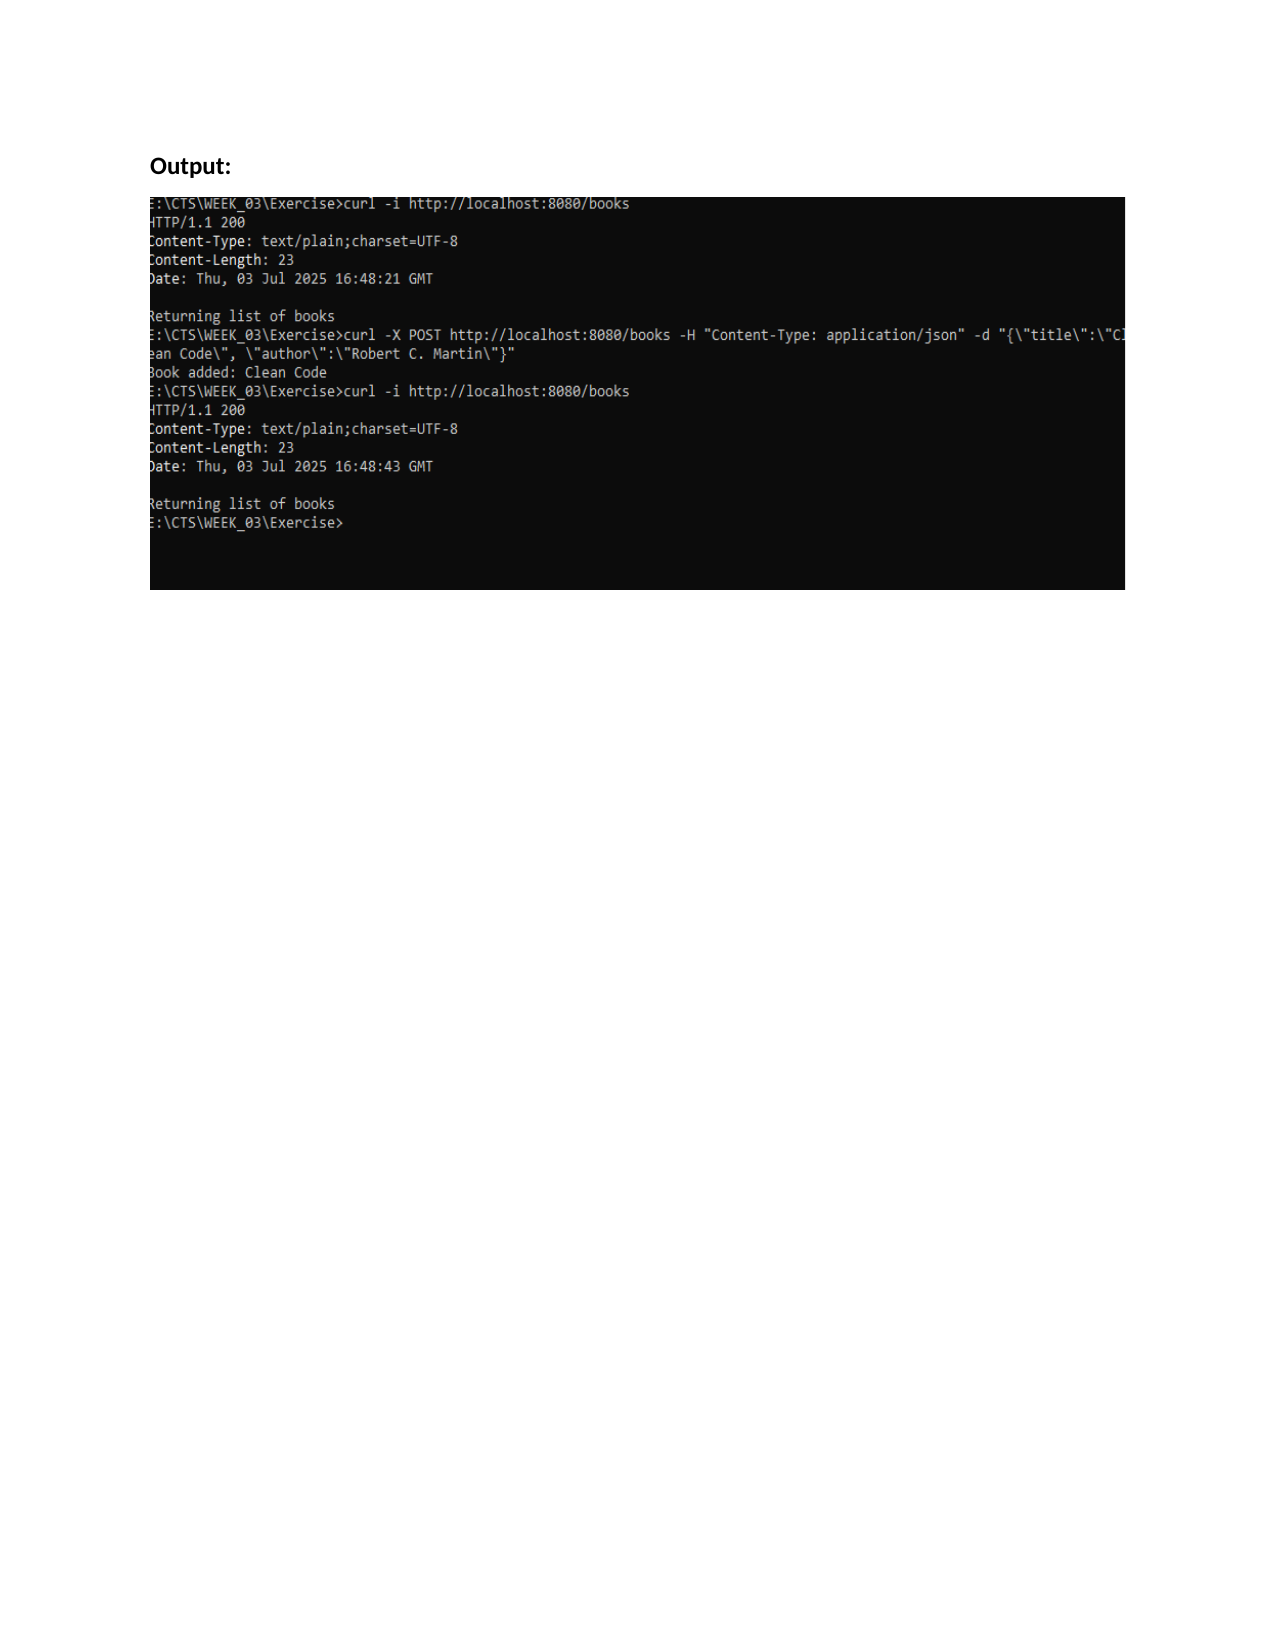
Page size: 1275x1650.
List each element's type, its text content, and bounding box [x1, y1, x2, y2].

picture [150, 197, 1125, 590]
text Output: [150, 150, 1125, 181]
